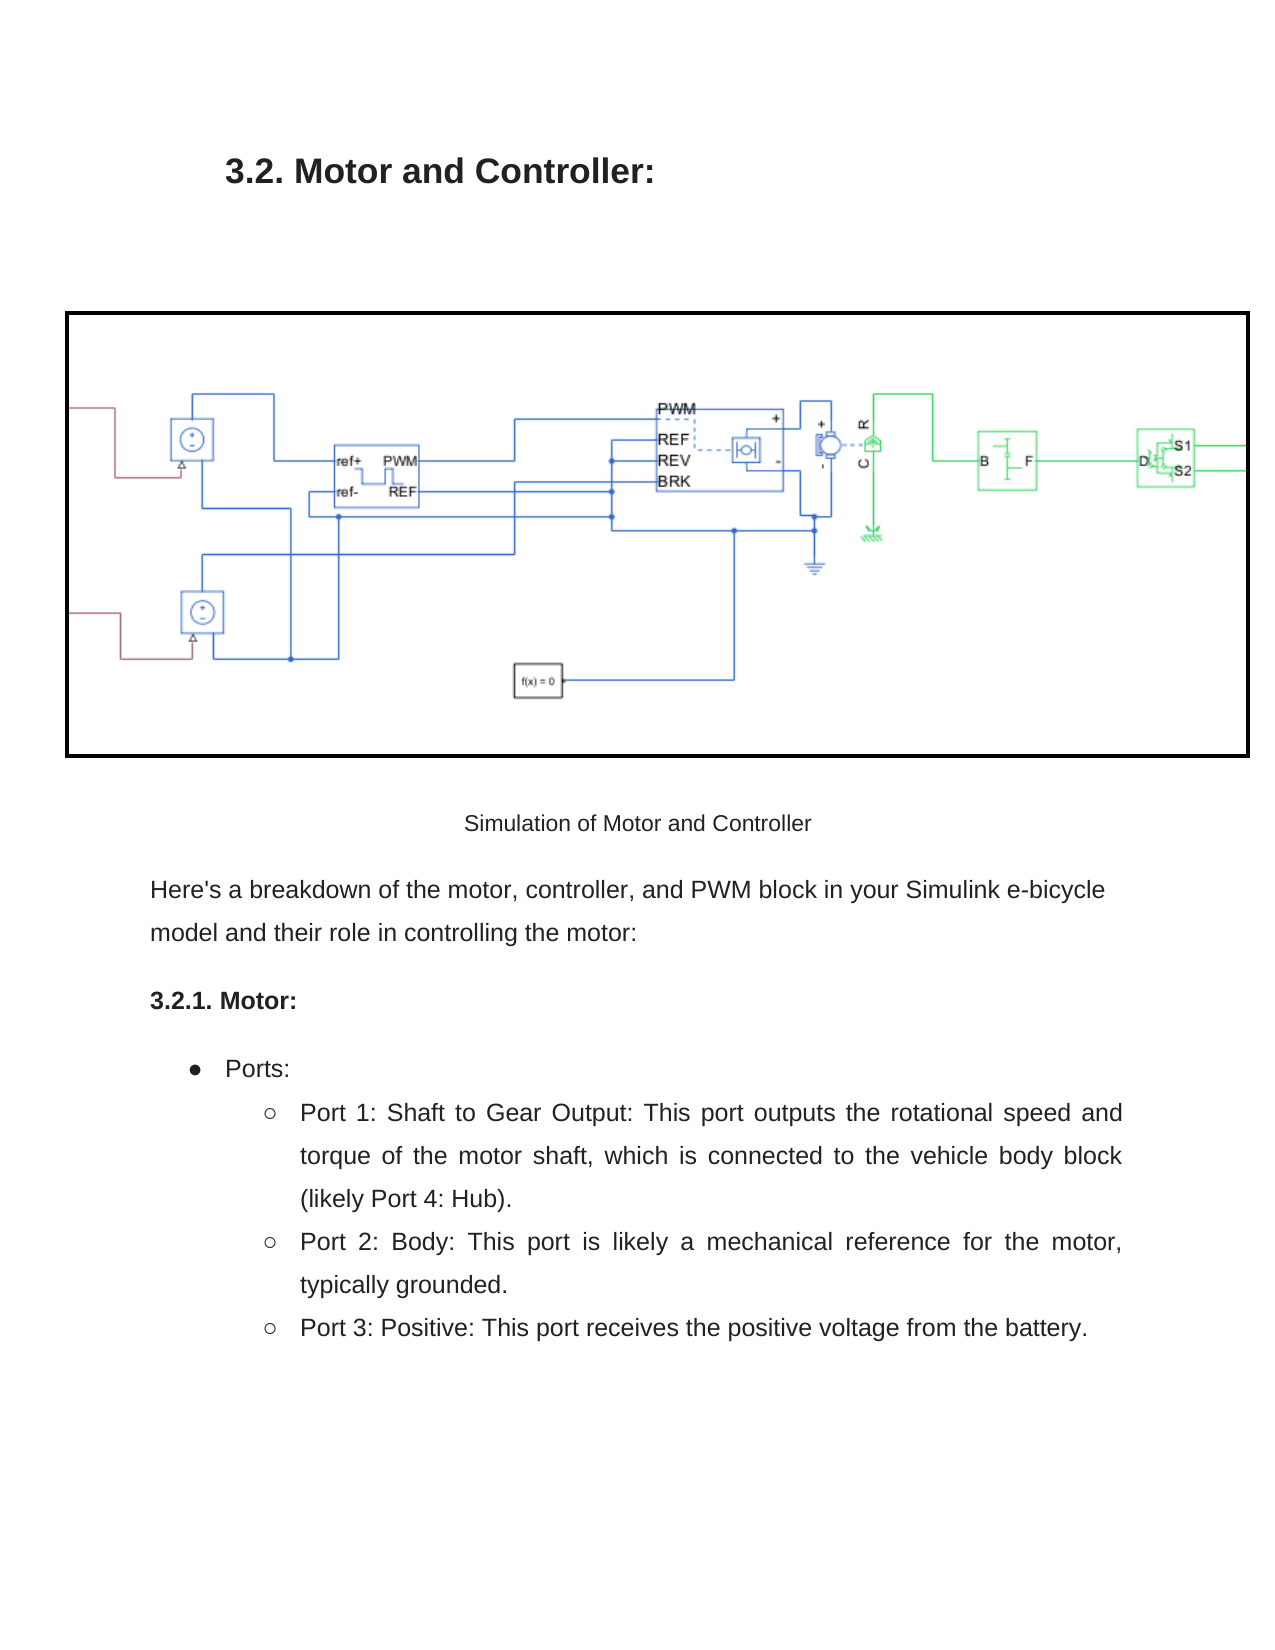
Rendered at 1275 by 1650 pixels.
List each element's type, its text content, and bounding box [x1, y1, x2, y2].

list Port 3: Positive: This port receives the positive voltage from the battery. [262, 1313, 1250, 1342]
text Simulation of Motor and Controller [180, 810, 1095, 837]
list Port 2: Body: This port is likely a mechanical reference for the motor, typically grounded. [262, 1227, 1125, 1299]
text Here's a breakdown of the motor, controller, and PWM block in your Simulink e-bicycle model and their role in controlling the motor: [150, 875, 1147, 947]
subtitle Motor and Controller: [225, 150, 1250, 191]
picture [69, 315, 1246, 754]
list Motor: [150, 986, 1250, 1015]
list Ports: [187, 1054, 1250, 1083]
list Port 1: Shaft to Gear Output: This port outputs the rotational speed and torque of the motor shaft, which is connected to the vehicle body block (likely Port 4: Hub). [262, 1097, 1124, 1212]
